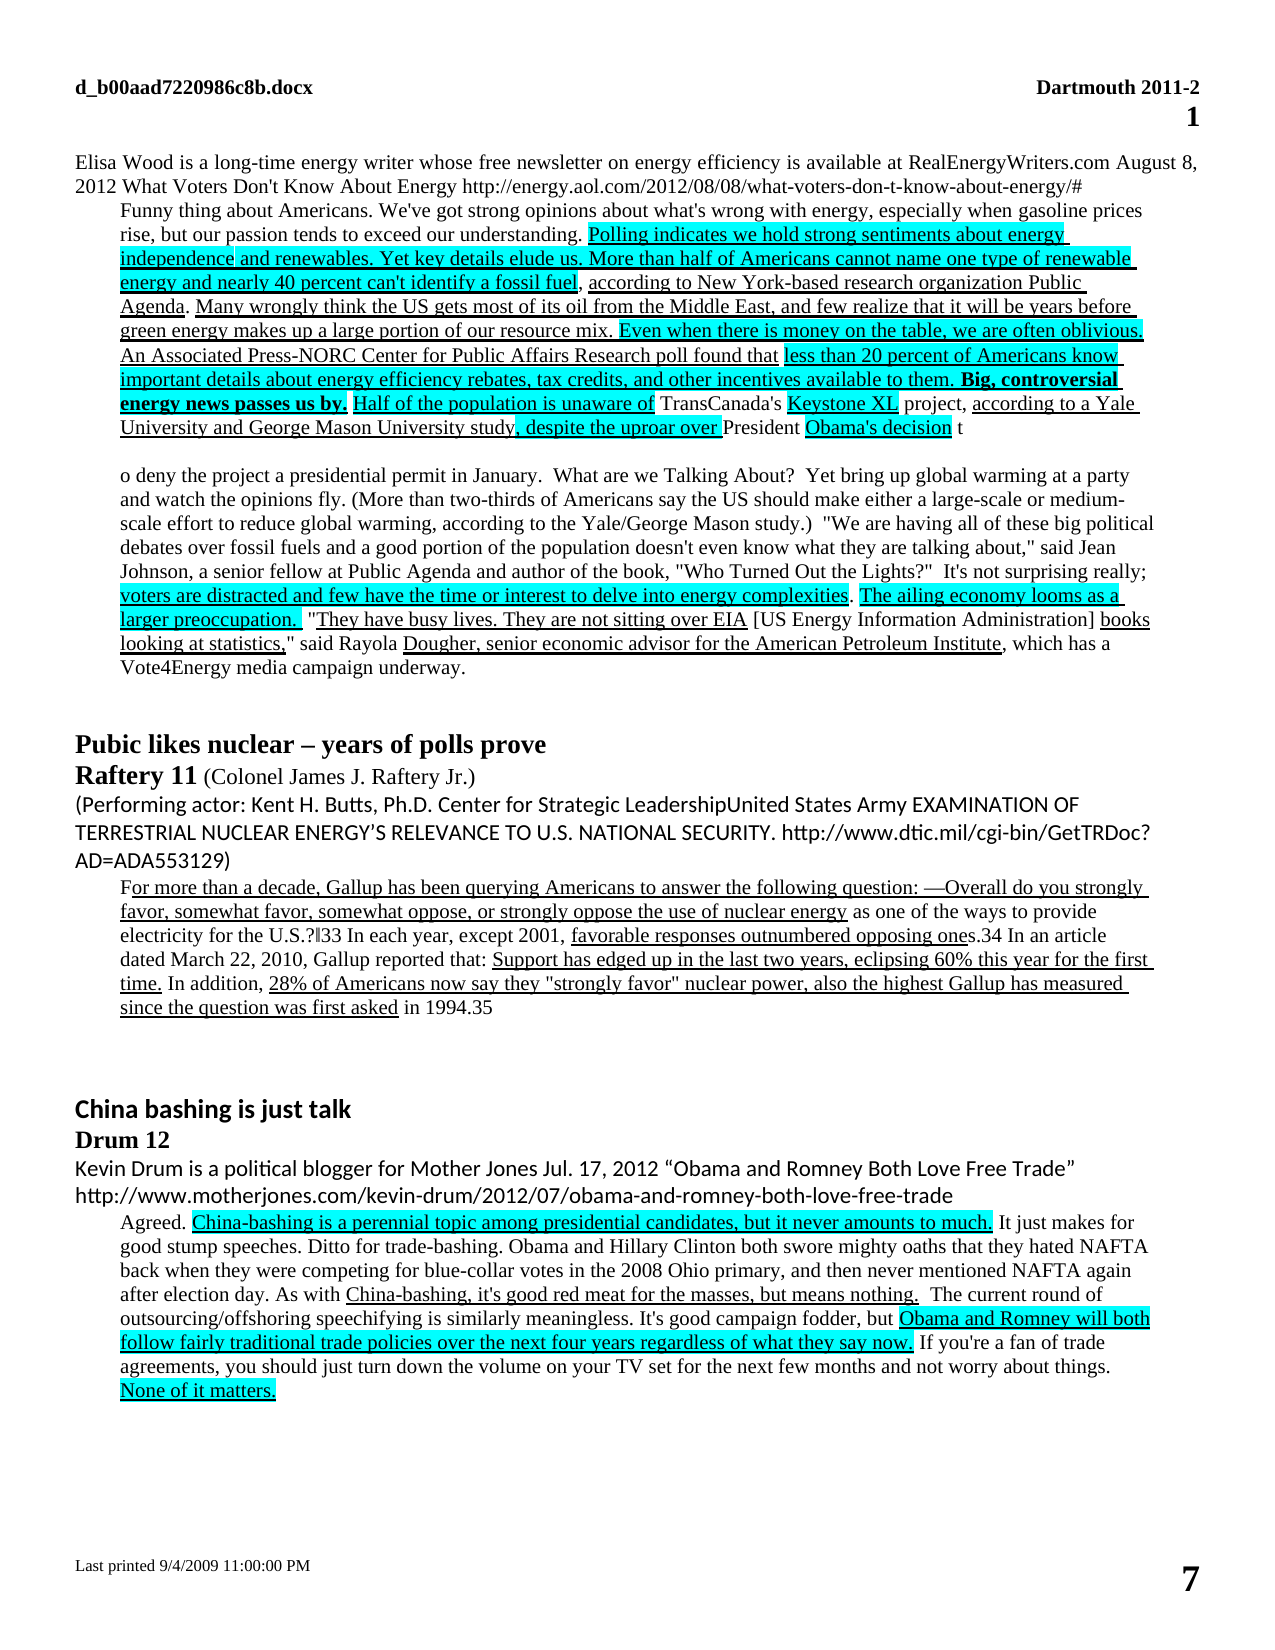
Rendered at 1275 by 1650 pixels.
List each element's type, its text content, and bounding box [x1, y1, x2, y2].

text Drum 12 [75, 1125, 1200, 1154]
text Funny thing about Americans. We've got strong opinions about what's wrong with energy, especially when gasoline prices rise, but our passion tends to exceed our understanding. Polling indicates we hold strong sentiments about energy independence and renewables. Yet key details elude us. More than half of Americans cannot name one type of renewable energy and nearly 40 percent can't identify a fossil fuel, according to New York-based research organization Public Agenda. Many wrongly think the US gets most of its oil from the Middle East, and few realize that it will be years before green energy makes up a large portion of our resource mix. Even when there is money on the table, we are often oblivious. An Associated Press-NORC Center for Public Affairs Research poll found that less than 20 percent of Americans know important details about energy efficiency rebates, tax credits, and other incentives available to them. Big, controversial energy news passes us by. Half of the population is unaware of TransCanada's Keystone XL project, according to a Yale University and George Mason University study, despite the uproar over President Obama's decision t [120, 198, 1155, 439]
subtitle China bashing is just talk [75, 1092, 1200, 1125]
text Agreed. China-bashing is a perennial topic among presidential candidates, but it never amounts to much. It just makes for good stump speeches. Ditto for trade-bashing. Obama and Hillary Clinton both swore mighty oaths that they hated NAFTA back when they were competing for blue-collar votes in the 2008 Ohio primary, and then never mentioned NAFTA again after election day. As with China-bashing, it's good red meat for the masses, but means nothing. The current round of outsourcing/offshoring speechifying is similarly meaningless. It's good campaign fodder, but Obama and Romney will both follow fairly traditional trade policies over the next four years regardless of what they say now. If you're a fan of trade agreements, you should just turn down the volume on your TV set for the next few months and not worry about things. None of it matters. [120, 1210, 1155, 1402]
text (Performing actor: Kent H. Butts, Ph.D. Center for Strategic LeadershipUnited States Army EXAMINATION OF TERRESTRIAL NUCLEAR ENERGY’S RELEVANCE TO U.S. NATIONAL SECURITY. http://www.dtic.mil/cgi-bin/GetTRDoc?AD=ADA553129) [75, 791, 1200, 874]
text Kevin Drum is a political blogger for Mother Jones Jul. 17, 2012 “Obama and Romney Both Love Free Trade” http://www.motherjones.com/kevin-drum/2012/07/obama-and-romney-both-love-free-trade [75, 1154, 1200, 1210]
text Elisa Wood is a long-time energy writer whose free newsletter on energy efficiency is available at RealEnergyWriters.com August 8, 2012 What Voters Don't Know About Energy http://energy.aol.com/2012/08/08/what-voters-don-t-know-about-energy/# [75, 150, 1200, 198]
text Raftery 11 (Colonel James J. Raftery Jr.) [75, 759, 1200, 791]
subtitle Pubic likes nuclear – years of polls prove [75, 728, 1200, 759]
text o deny the project a presidential permit in January. What are we Talking About? Yet bring up global warming at a party and watch the opinions fly. (More than two-thirds of Americans say the US should make either a large-scale or medium-scale effort to reduce global warming, according to the Yale/George Mason study.) "We are having all of these big political debates over fossil fuels and a good portion of the population doesn't even know what they are talking about," said Jean Johnson, a senior fellow at Public Agenda and author of the book, "Who Turned Out the Lights?" It's not surprising really; voters are distracted and few have the time or interest to delve into energy complexities. The ailing economy looms as a larger preoccupation. "They have busy lives. They are not sitting over EIA [US Energy Information Administration] books looking at statistics," said Rayola Dougher, senior economic advisor for the American Petroleum Institute, which has a Vote4Energy media campaign underway. [120, 463, 1155, 679]
text For more than a decade, Gallup has been querying Americans to answer the following question: ―Overall do you strongly favor, somewhat favor, somewhat oppose, or strongly oppose the use of nuclear energy as one of the ways to provide electricity for the U.S.?‖33 In each year, except 2001, favorable responses outnumbered opposing ones.34 In an article dated March 22, 2010, Gallup reported that: Support has edged up in the last two years, eclipsing 60% this year for the first time. In addition, 28% of Americans now say they "strongly favor" nuclear power, also the highest Gallup has measured since the question was first asked in 1994.35 [120, 874, 1155, 1019]
